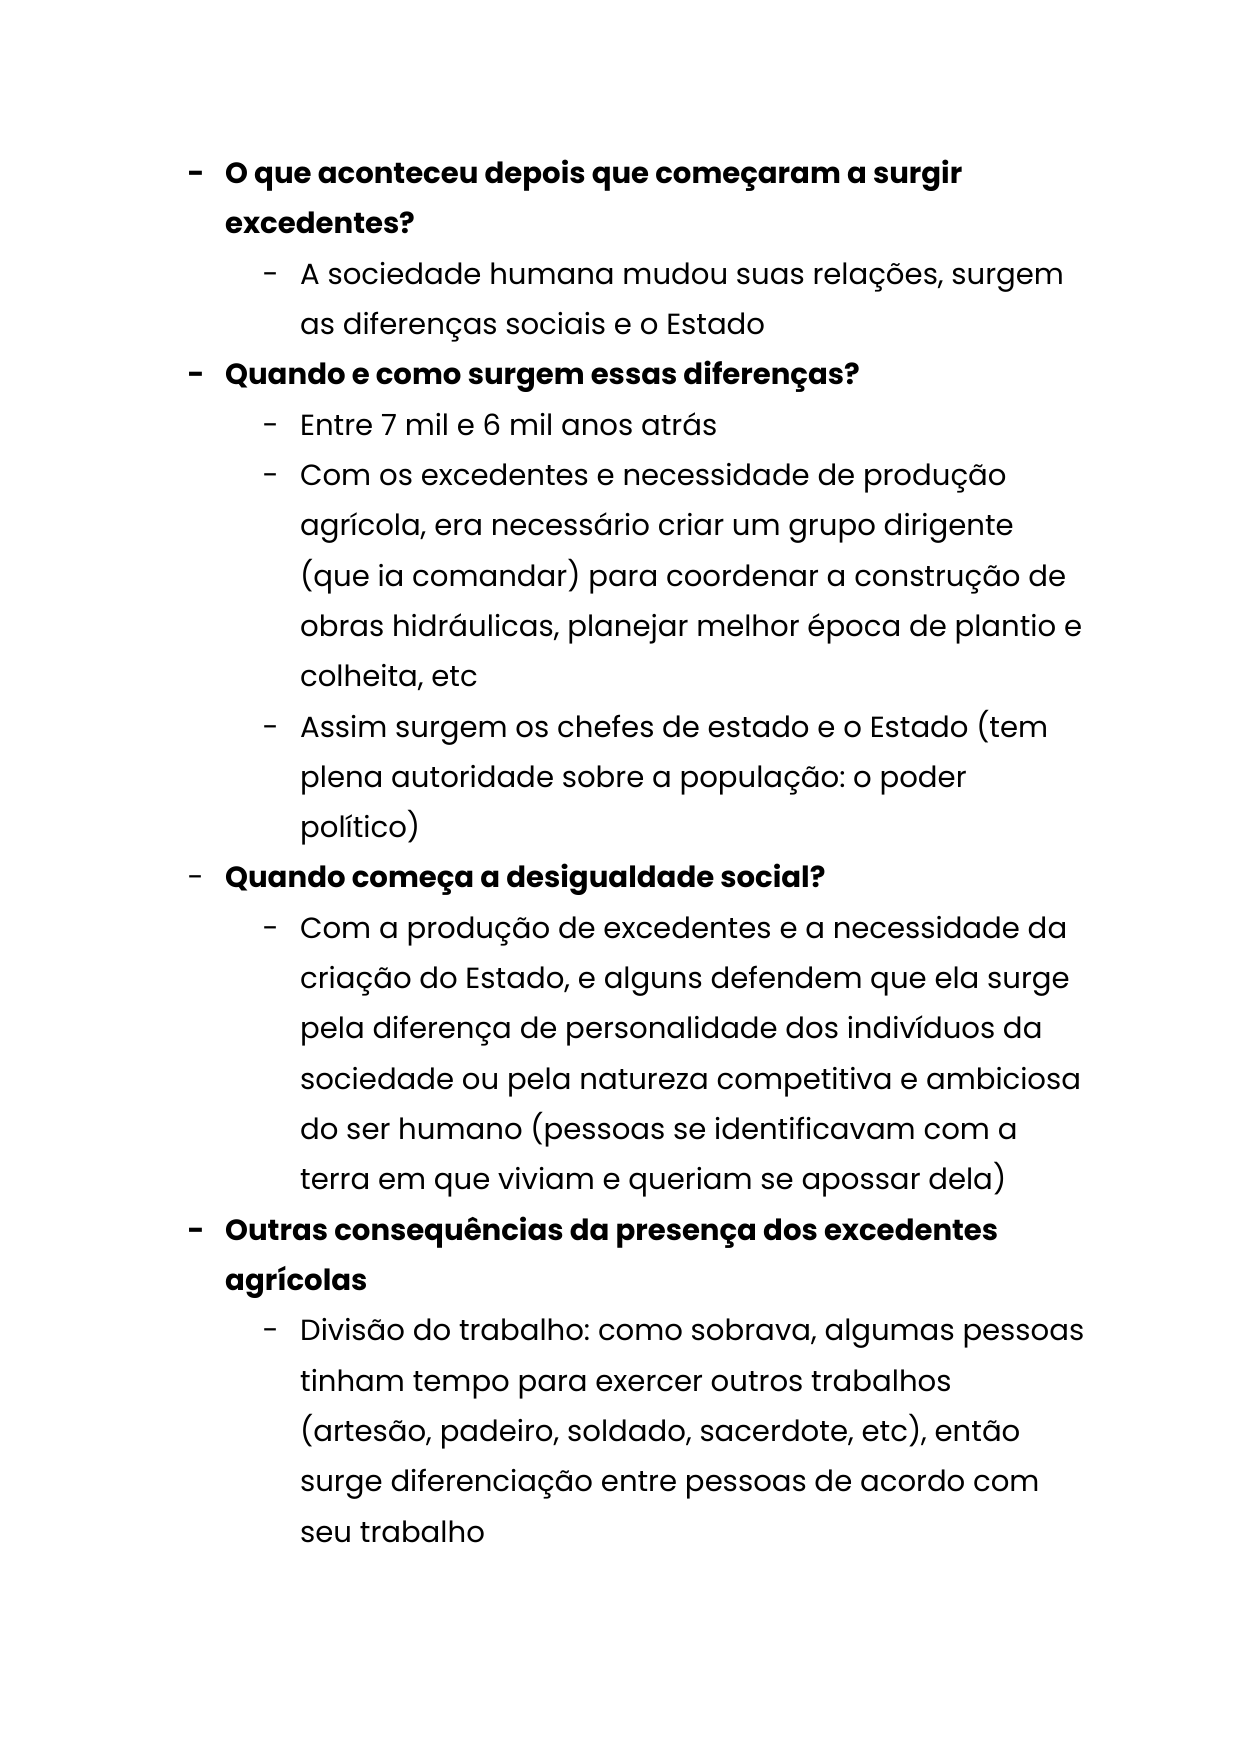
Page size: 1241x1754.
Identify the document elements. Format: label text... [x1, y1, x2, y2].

list Quando e como surgem essas diferenças? [187, 351, 1090, 395]
list Com a produção de excedentes e a necessidade da criação do Estado, e alguns defendem que ela surge pela diferença de personalidade dos indivíduos da sociedade ou pela natureza competitiva e ambiciosa do ser humano (pessoas se identificavam com a terra em que viviam e queriam se apossar dela) [262, 905, 1090, 1200]
list O que aconteceu depois que começaram a surgir excedentes? [187, 150, 1090, 244]
list Assim surgem os chefes de estado e o Estado (tem plena autoridade sobre a população: o poder político) [262, 703, 1090, 848]
list Entre 7 mil e 6 mil anos atrás [262, 402, 1090, 445]
list Com os excedentes e necessidade de produção agrícola, era necessário criar um grupo dirigente (que ia comandar) para coordenar a construção de obras hidráulicas, planejar melhor época de plantio e colheita, etc [262, 452, 1090, 697]
list Quando começa a desigualdade social? [187, 854, 1090, 898]
list A sociedade humana mudou suas relações, surgem as diferenças sociais e o Estado [262, 251, 1090, 345]
list Outras consequências da presença dos excedentes agrícolas [187, 1207, 1090, 1301]
list Divisão do trabalho: como sobrava, algumas pessoas tinham tempo para exercer outros trabalhos (artesão, padeiro, soldado, sacerdote, etc), então surge diferenciação entre pessoas de acordo com seu trabalho [262, 1307, 1090, 1552]
